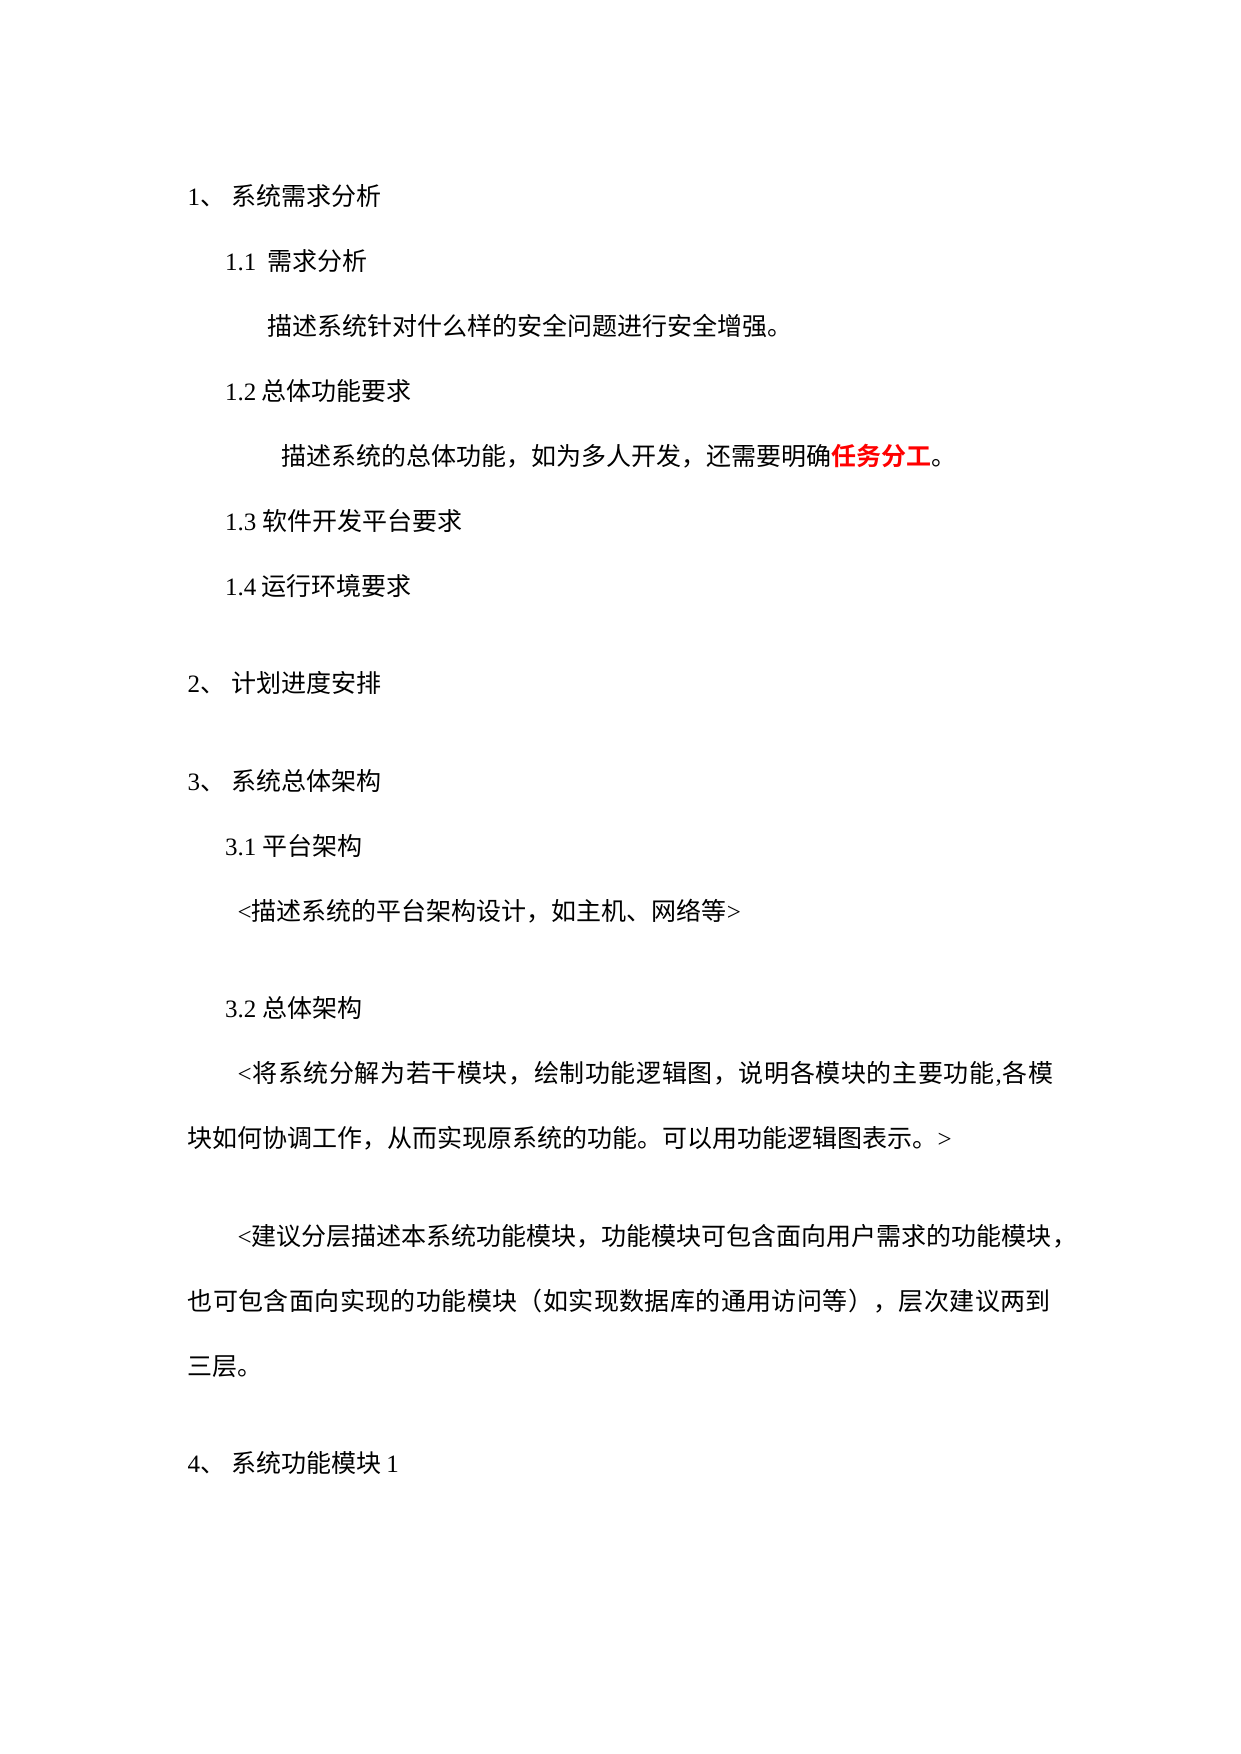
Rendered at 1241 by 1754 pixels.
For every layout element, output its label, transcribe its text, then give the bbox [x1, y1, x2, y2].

list <描述系统的平台架构设计，如主机、网络等> [187, 877, 1053, 942]
list 1.3 软件开发平台要求 [225, 487, 1053, 552]
list 1.4运行环境要求 [225, 552, 1053, 617]
list 系统需求分析 [187, 162, 1053, 227]
list 需求分析 [225, 227, 1053, 292]
list 系统总体架构 [187, 747, 1053, 812]
list <建议分层描述本系统功能模块，功能模块可包含面向用户需求的功能模块，也可包含面向实现的功能模块（如实现数据库的通用访问等），层次建议两到三层。 [187, 1202, 1053, 1397]
list 系统功能模块1 [187, 1429, 1053, 1494]
list 描述系统针对什么样的安全问题进行安全增强。 [268, 292, 1053, 357]
list 3.2 总体架构 [225, 974, 1053, 1039]
list 计划进度安排 [187, 649, 1053, 714]
list 3.1 平台架构 [225, 812, 1053, 877]
text 描述系统的总体功能，如为多人开发，还需要明确任务分工。 [187, 422, 1053, 487]
list <将系统分解为若干模块，绘制功能逻辑图，说明各模块的主要功能,各模块如何协调工作，从而实现原系统的功能。可以用功能逻辑图表示。> [187, 1039, 1053, 1169]
list 1.2总体功能要求 [225, 357, 1053, 422]
